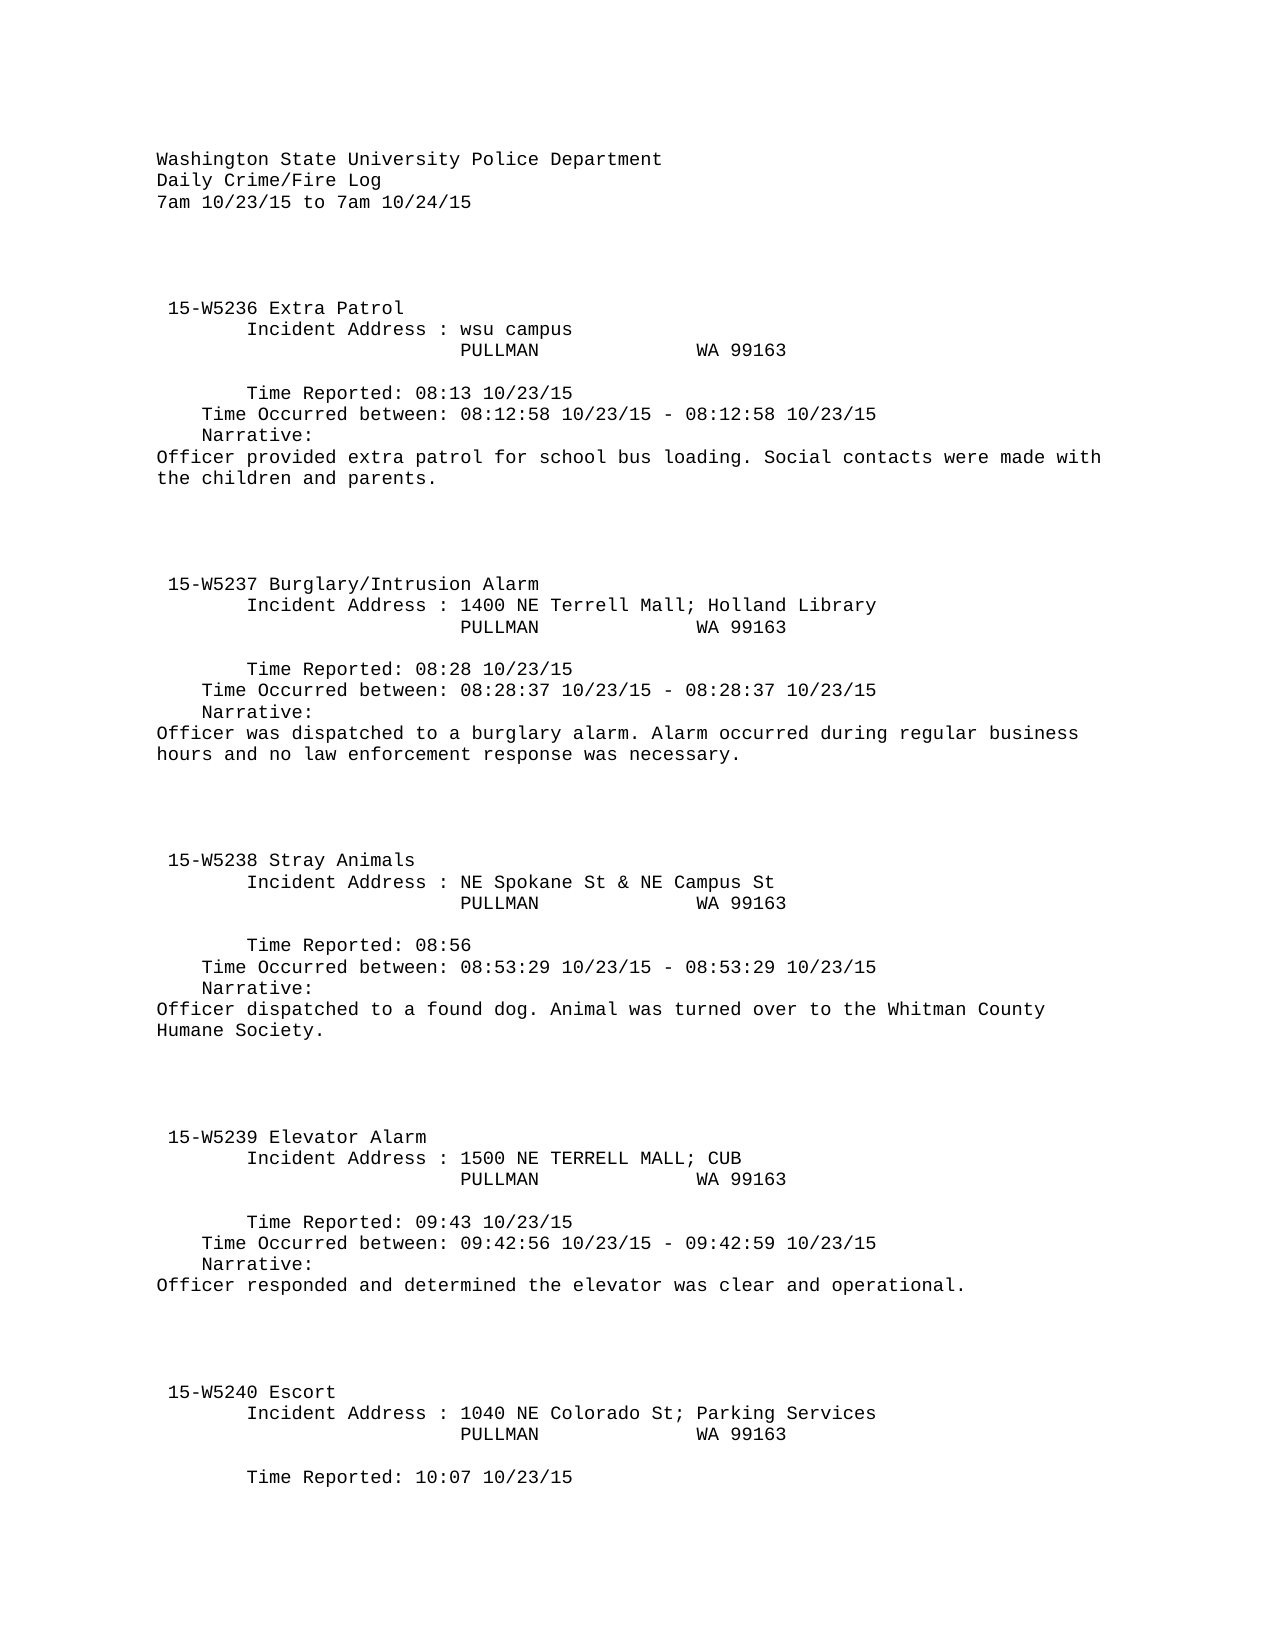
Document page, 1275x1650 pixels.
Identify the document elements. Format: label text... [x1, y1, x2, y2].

text Officer responded and determined the elevator was clear and operational. [156, 1276, 1118, 1297]
text Officer provided extra patrol for school bus loading. Social contacts were made with the children and parents. [156, 447, 1118, 490]
text Time Reported: 10:07 10/23/15 [156, 1467, 1118, 1489]
text Narrative: [156, 1255, 1118, 1276]
text Incident Address : wsu campus [156, 320, 1118, 341]
text Incident Address : 1040 NE Colorado St; Parking Services [156, 1404, 1118, 1425]
text 15-W5236 Extra Patrol [156, 299, 1118, 320]
text Daily Crime/Fire Log [156, 171, 1118, 192]
text Narrative: [156, 702, 1118, 724]
text PULLMAN WA 99163 [156, 341, 1118, 362]
text Incident Address : 1400 NE Terrell Mall; Holland Library [156, 596, 1118, 617]
text Time Reported: 08:13 10/23/15 [156, 384, 1118, 405]
text Washington State University Police Department [156, 150, 1118, 171]
text Time Occurred between: 08:12:58 10/23/15 - 08:12:58 10/23/15 [156, 405, 1118, 426]
text Narrative: [156, 426, 1118, 447]
text Time Reported: 08:28 10/23/15 [156, 660, 1118, 681]
text PULLMAN WA 99163 [156, 1170, 1118, 1191]
text Time Reported: 08:56 [156, 936, 1118, 957]
text 15-W5238 Stray Animals [156, 851, 1118, 872]
text Officer dispatched to a found dog. Animal was turned over to the Whitman County Humane Society. [156, 1000, 1118, 1042]
text 15-W5239 Elevator Alarm [156, 1127, 1118, 1149]
text Officer was dispatched to a burglary alarm. Alarm occurred during regular business hours and no law enforcement response was necessary. [156, 724, 1118, 766]
text Incident Address : NE Spokane St & NE Campus St [156, 872, 1118, 894]
text Time Reported: 09:43 10/23/15 [156, 1212, 1118, 1234]
text Time Occurred between: 09:42:56 10/23/15 - 09:42:59 10/23/15 [156, 1234, 1118, 1255]
text PULLMAN WA 99163 [156, 894, 1118, 915]
text PULLMAN WA 99163 [156, 617, 1118, 639]
text Time Occurred between: 08:28:37 10/23/15 - 08:28:37 10/23/15 [156, 681, 1118, 702]
text 15-W5240 Escort [156, 1382, 1118, 1404]
text 15-W5237 Burglary/Intrusion Alarm [156, 575, 1118, 596]
text 7am 10/23/15 to 7am 10/24/15 [156, 192, 1118, 214]
text PULLMAN WA 99163 [156, 1425, 1118, 1446]
text Time Occurred between: 08:53:29 10/23/15 - 08:53:29 10/23/15 [156, 957, 1118, 979]
text Incident Address : 1500 NE TERRELL MALL; CUB [156, 1149, 1118, 1170]
text Narrative: [156, 979, 1118, 1000]
